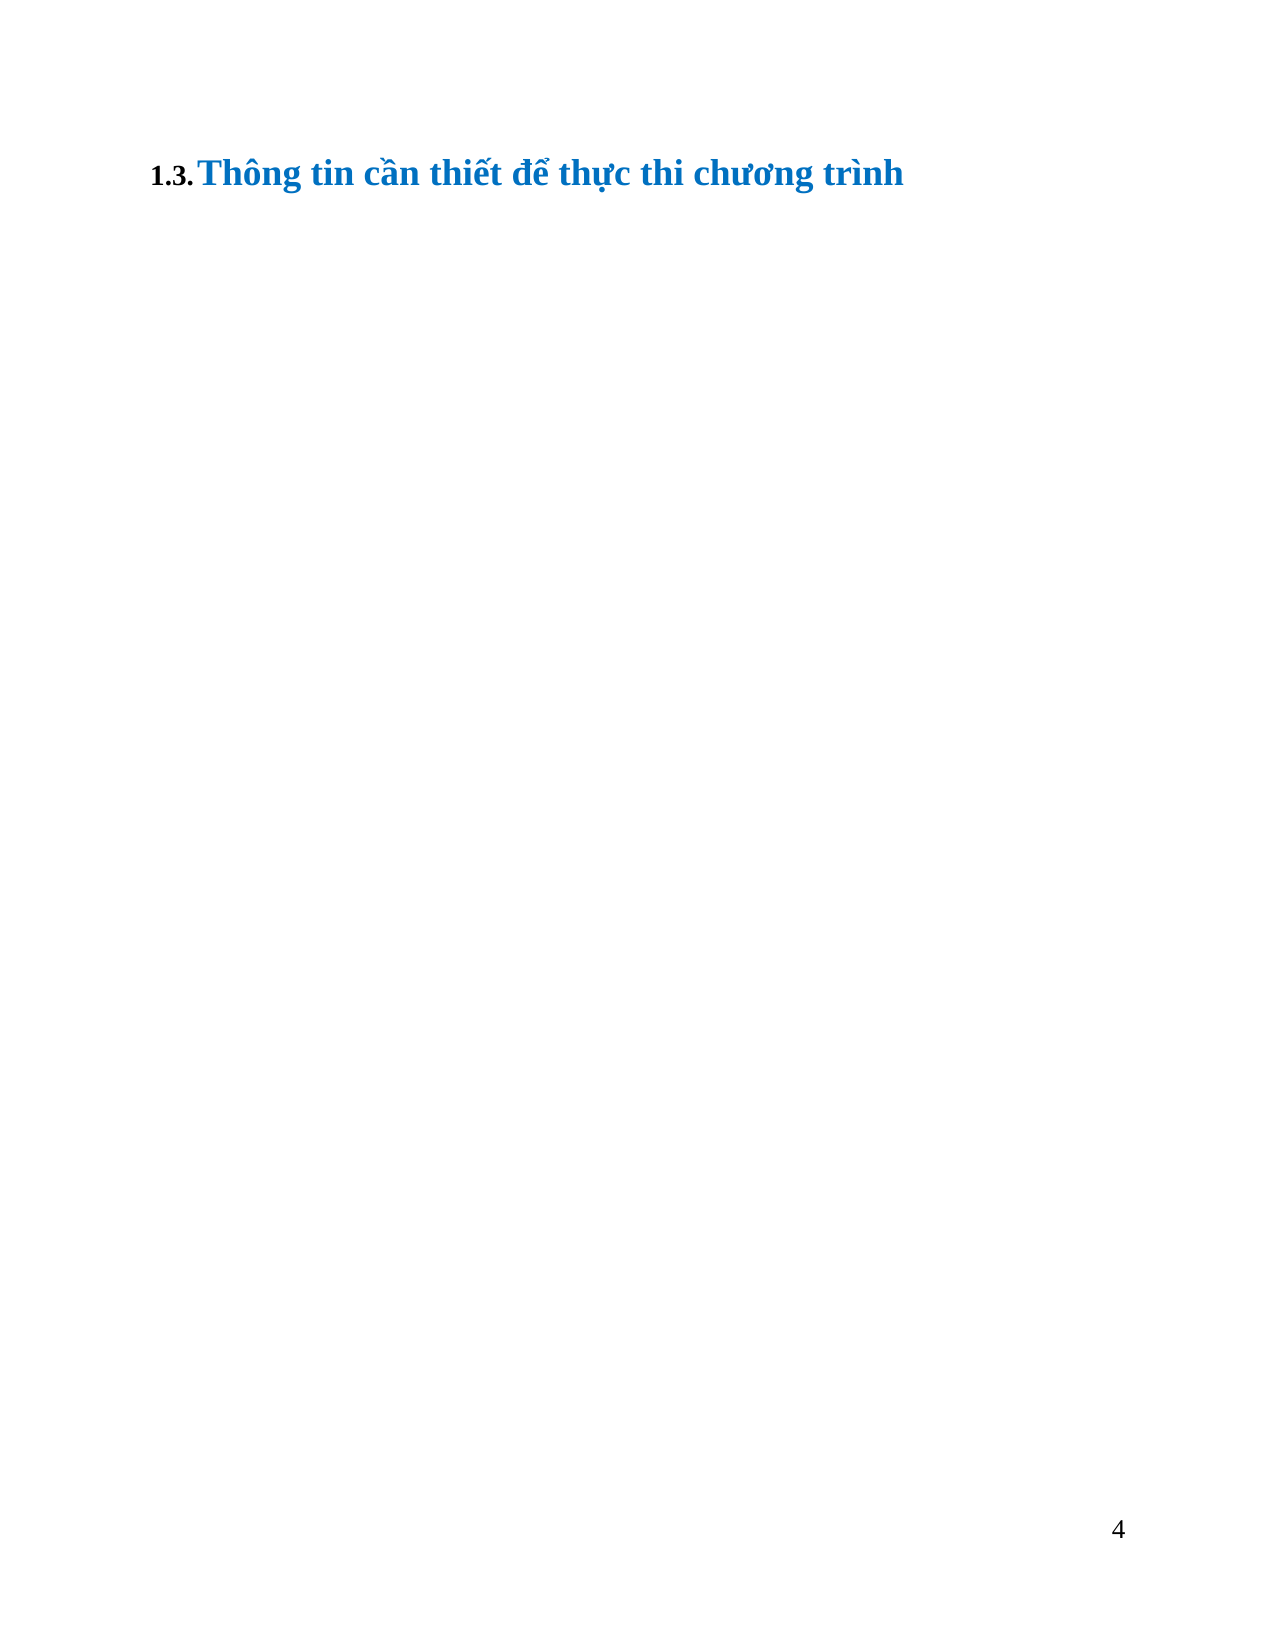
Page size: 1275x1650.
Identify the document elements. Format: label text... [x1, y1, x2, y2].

list Thông tin cần thiết để thực thi chương trình [150, 150, 1125, 193]
